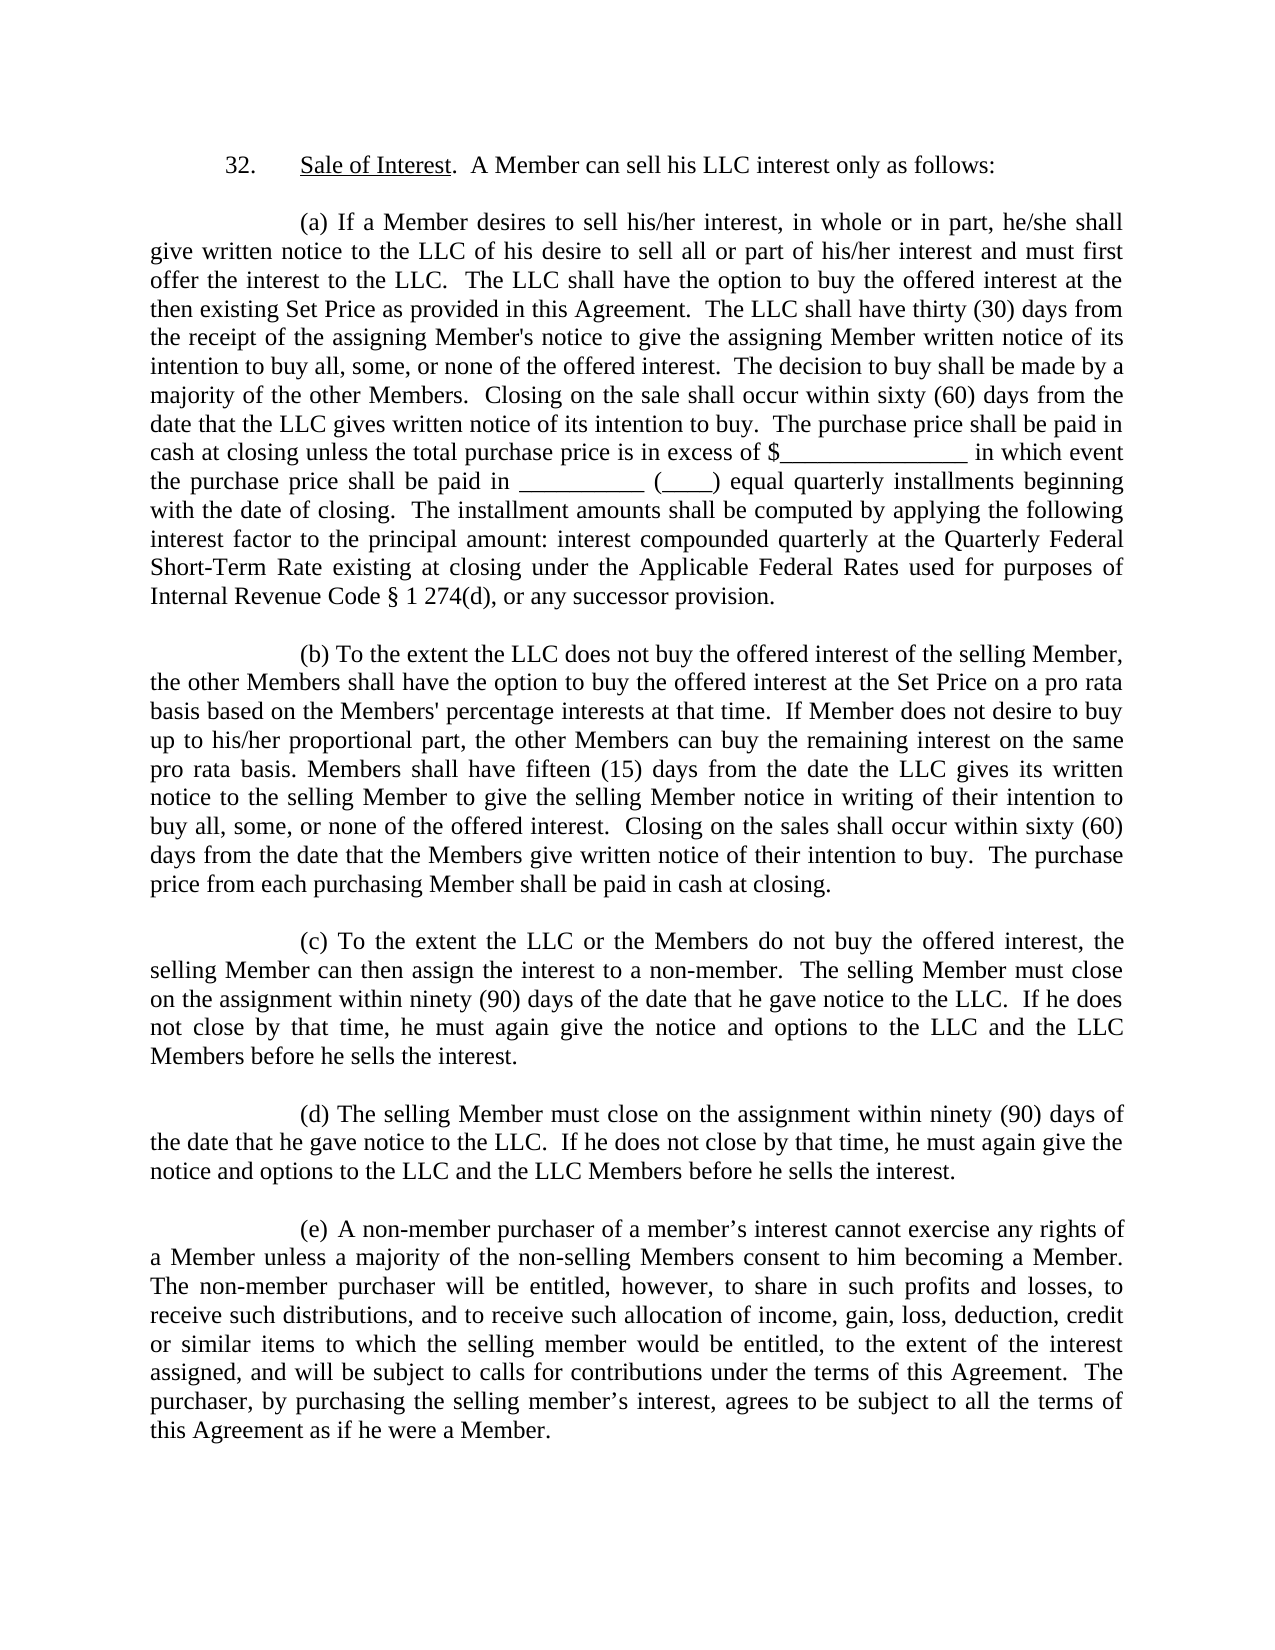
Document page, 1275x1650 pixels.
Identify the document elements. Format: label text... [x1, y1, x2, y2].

text 32. Sale of Interest. A Member can sell his LLC interest only as follows: [150, 150, 1125, 179]
list A non-member purchaser of a member’s interest cannot exercise any rights of a Member unless a majority of the non-selling Members consent to him becoming a Member. The non-member purchaser will be entitled, however, to share in such profits and losses, to receive such distributions, and to receive such allocation of income, gain, loss, deduction, credit or similar items to which the selling member would be entitled, to the extent of the interest assigned, and will be subject to calls for contributions under the terms of this Agreement. The purchaser, by purchasing the selling member’s interest, agrees to be subject to all the terms of this Agreement as if he were a Member. [150, 1214, 1125, 1444]
list If a Member desires to sell his/her interest, in whole or in part, he/she shall give written notice to the LLC of his desire to sell all or part of his/her interest and must first offer the interest to the LLC. The LLC shall have the option to buy the offered interest at the then existing Set Price as provided in this Agreement. The LLC shall have thirty (30) days from the receipt of the assigning Member's notice to give the assigning Member written notice of its intention to buy all, some, or none of the offered interest. The decision to buy shall be made by a majority of the other Members. Closing on the sale shall occur within sixty (60) days from the date that the LLC gives written notice of its intention to buy. The purchase price shall be paid in cash at closing unless the total purchase price is in excess of $_______________ in which event the purchase price shall be paid in __________ (____) equal quarterly installments beginning with the date of closing. The installment amounts shall be computed by applying the following interest factor to the principal amount: interest compounded quarterly at the Quarterly Federal Short-Term Rate existing at closing under the Applicable Federal Rates used for purposes of Internal Revenue Code § 1 274(d), or any successor provision. [150, 207, 1125, 610]
text (b) To the extent the LLC does not buy the offered interest of the selling Member, the other Members shall have the option to buy the offered interest at the Set Price on a pro rata basis based on the Members' percentage interests at that time. If Member does not desire to buy up to his/her proportional part, the other Members can buy the remaining interest on the same pro rata basis. Members shall have fifteen (15) days from the date the LLC gives its written notice to the selling Member to give the selling Member notice in writing of their intention to buy all, some, or none of the offered interest. Closing on the sales shall occur within sixty (60) days from the date that the Members give written notice of their intention to buy. The purchase price from each purchasing Member shall be paid in cash at closing. [150, 639, 1125, 897]
text (c) To the extent the LLC or the Members do not buy the offered interest, the selling Member can then assign the interest to a non-member. The selling Member must close on the assignment within ninety (90) days of the date that he gave notice to the LLC. If he does not close by that time, he must again give the notice and options to the LLC and the LLC Members before he sells the interest. [150, 926, 1125, 1070]
text (d) The selling Member must close on the assignment within ninety (90) days of the date that he gave notice to the LLC. If he does not close by that time, he must again give the notice and options to the LLC and the LLC Members before he sells the interest. [150, 1099, 1125, 1185]
